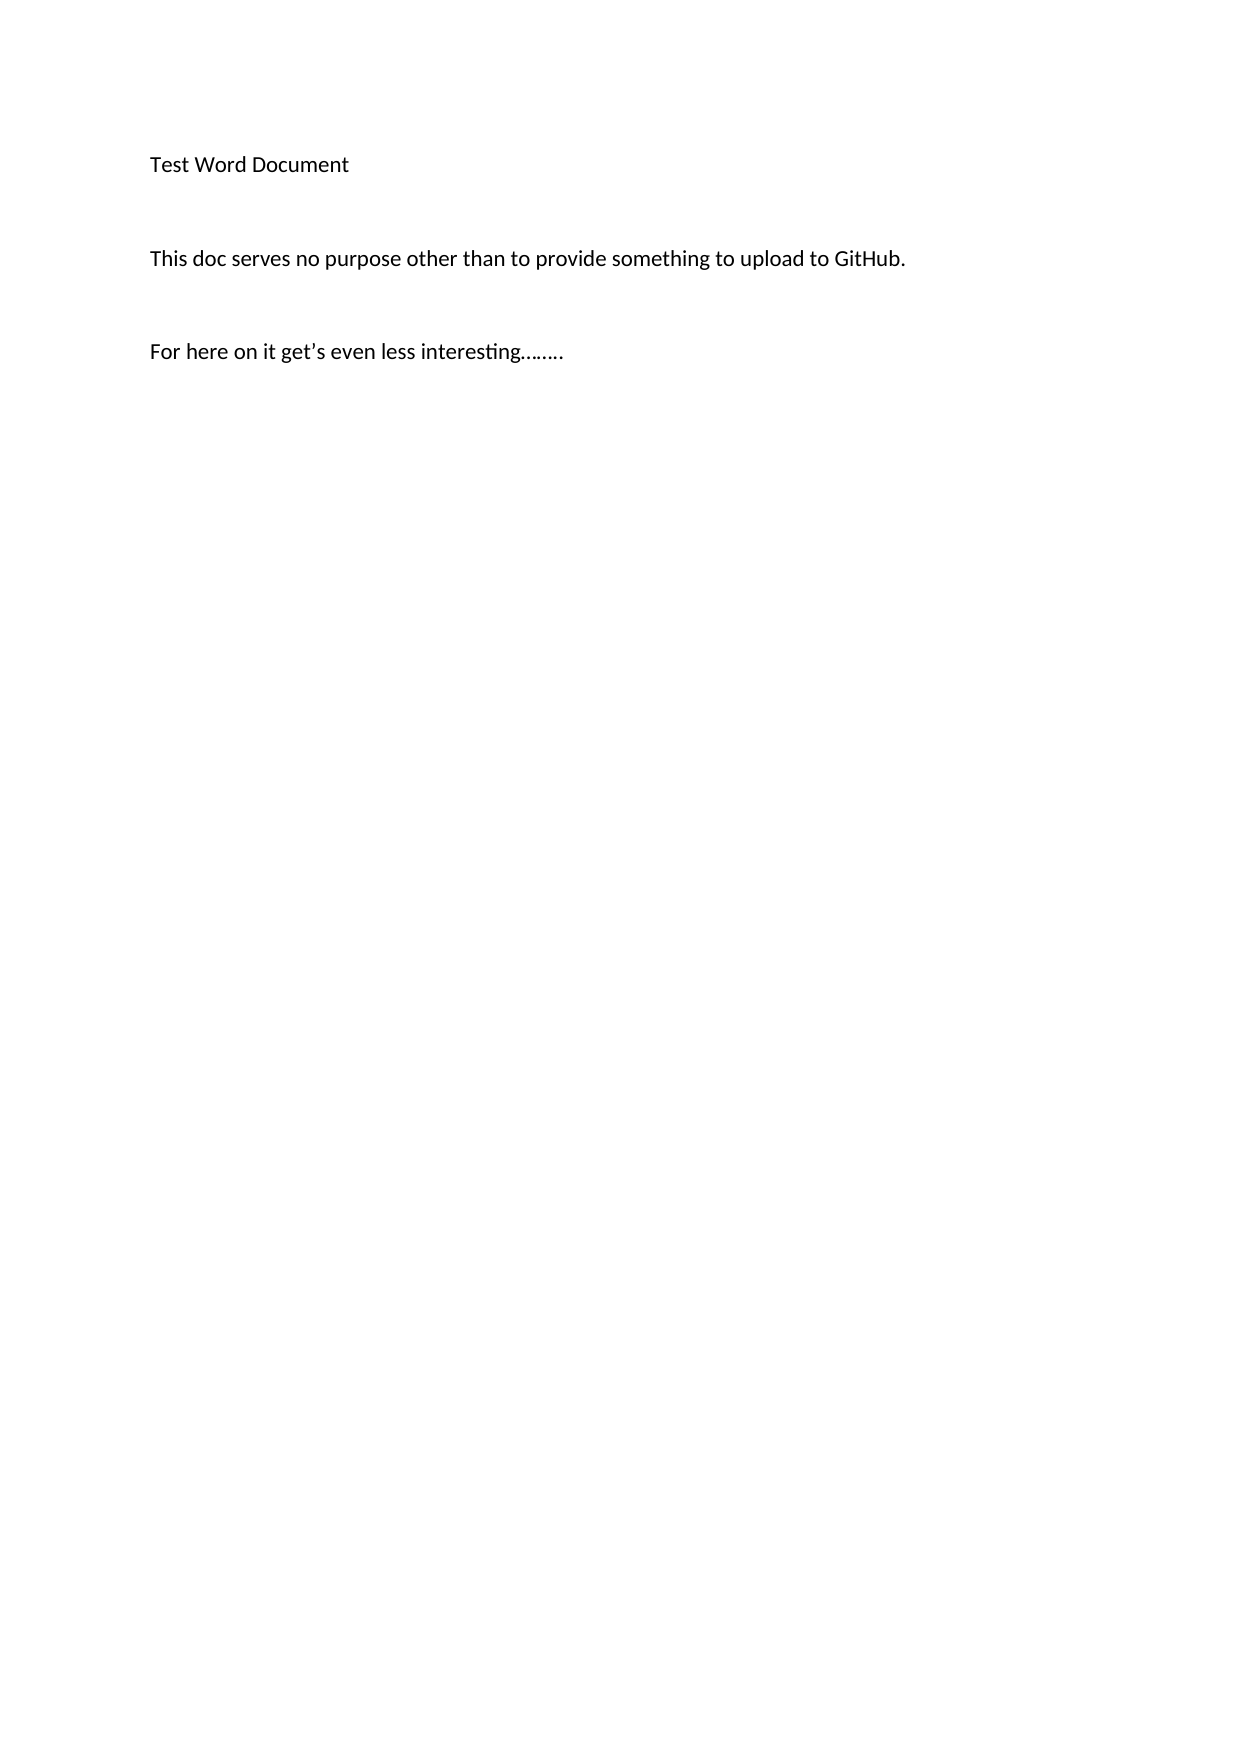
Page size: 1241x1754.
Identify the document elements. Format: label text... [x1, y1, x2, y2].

text Test Word Document [150, 150, 1090, 178]
text This doc serves no purpose other than to provide something to upload to GitHub. [150, 244, 1090, 272]
text For here on it get’s even less interesting…….. [150, 337, 1090, 366]
